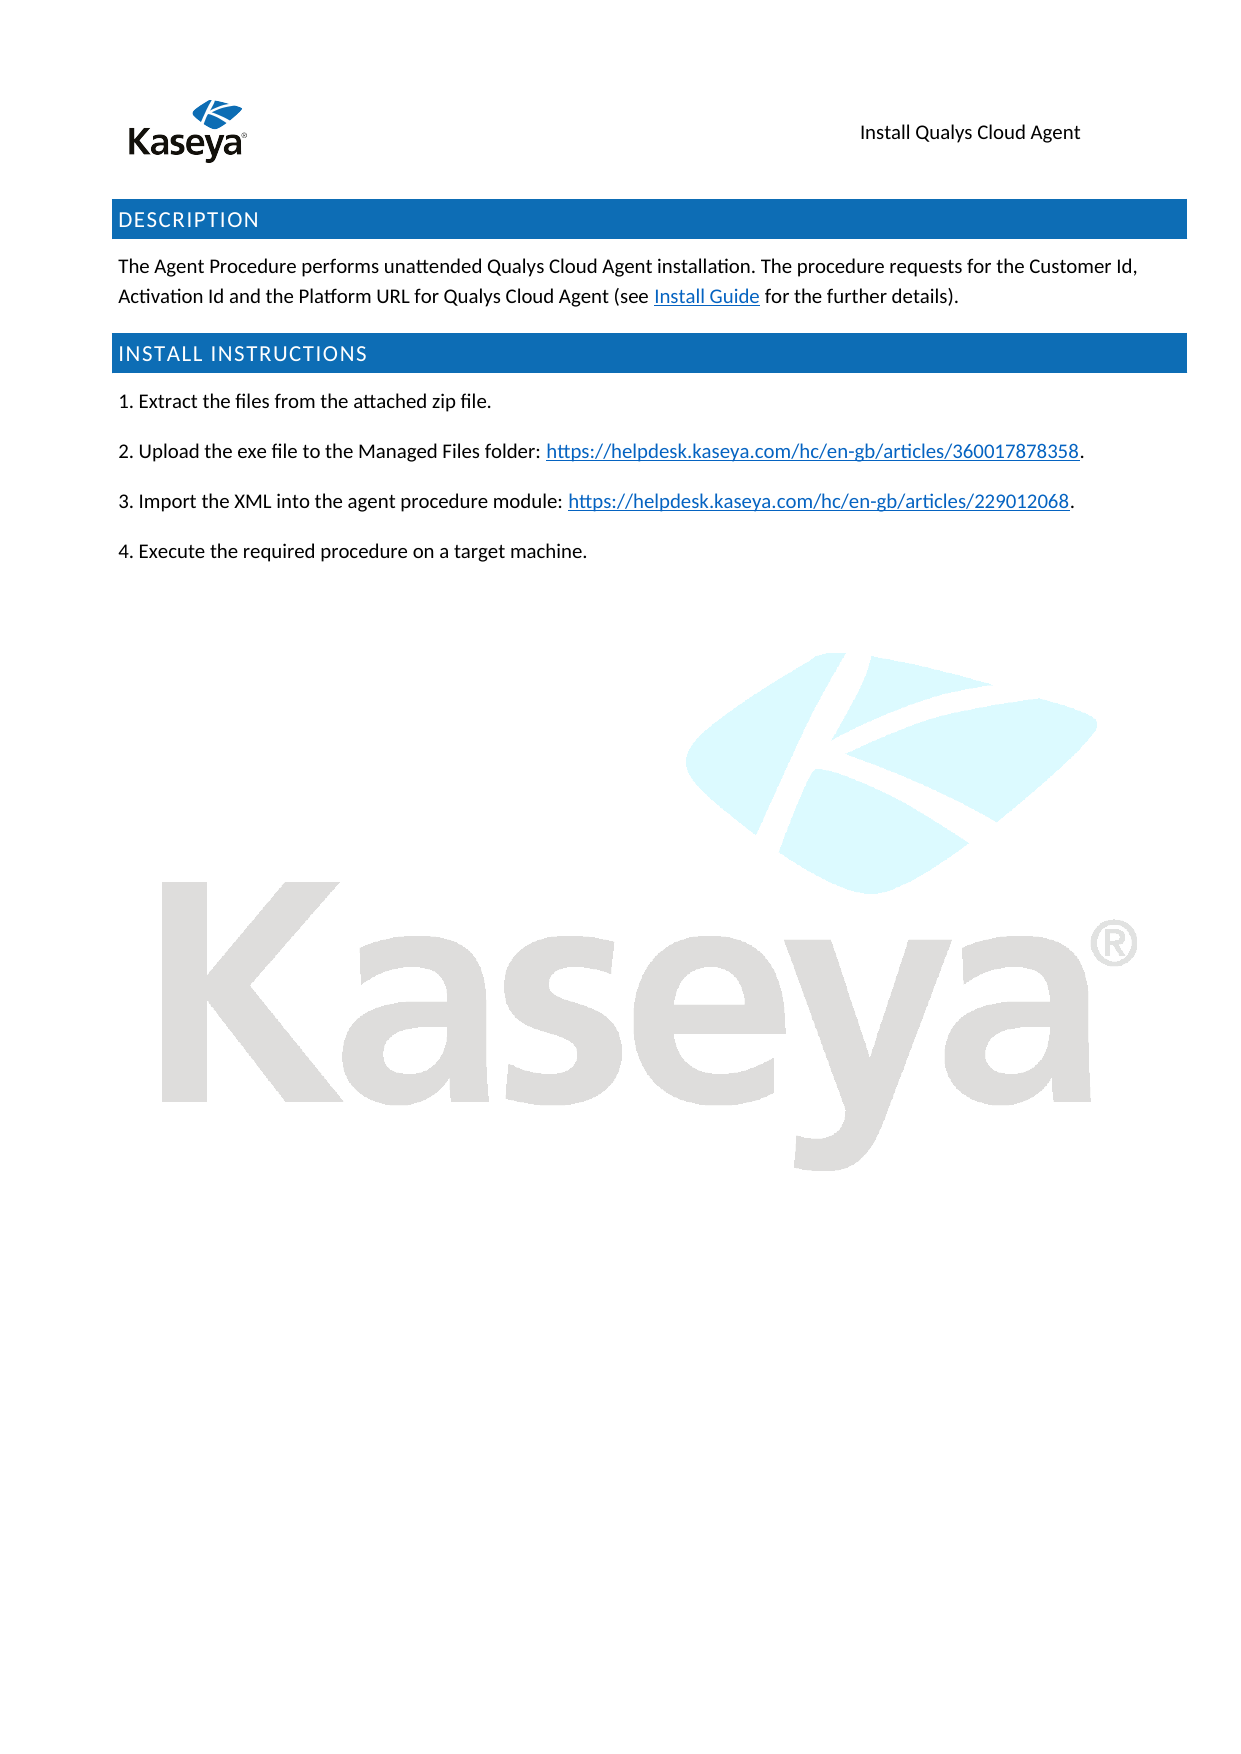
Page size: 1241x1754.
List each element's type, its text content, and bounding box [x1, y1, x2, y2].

subtitle DESCRIPTION [118, 205, 1181, 233]
text 4. Execute the required procedure on a target machine. [118, 538, 1181, 563]
text 3. Import the XML into the agent procedure module: https://helpdesk.kaseya.com/hc/en-gb/articles/229012068. [118, 488, 1181, 513]
text 2. Upload the exe file to the Managed Files folder: https://helpdesk.kaseya.com/hc/en-gb/articles/360017878358. [118, 438, 1181, 463]
text 1. Extract the files from the attached zip file. [118, 388, 1181, 413]
text The Agent Procedure performs unattended Qualys Cloud Agent installation. The procedure requests for the Customer Id, Activation Id and the Platform URL for Qualys Cloud Agent (see Install Guide for the further details). [118, 254, 1181, 308]
subtitle Install instructions [118, 339, 1181, 367]
picture [129, 100, 247, 163]
